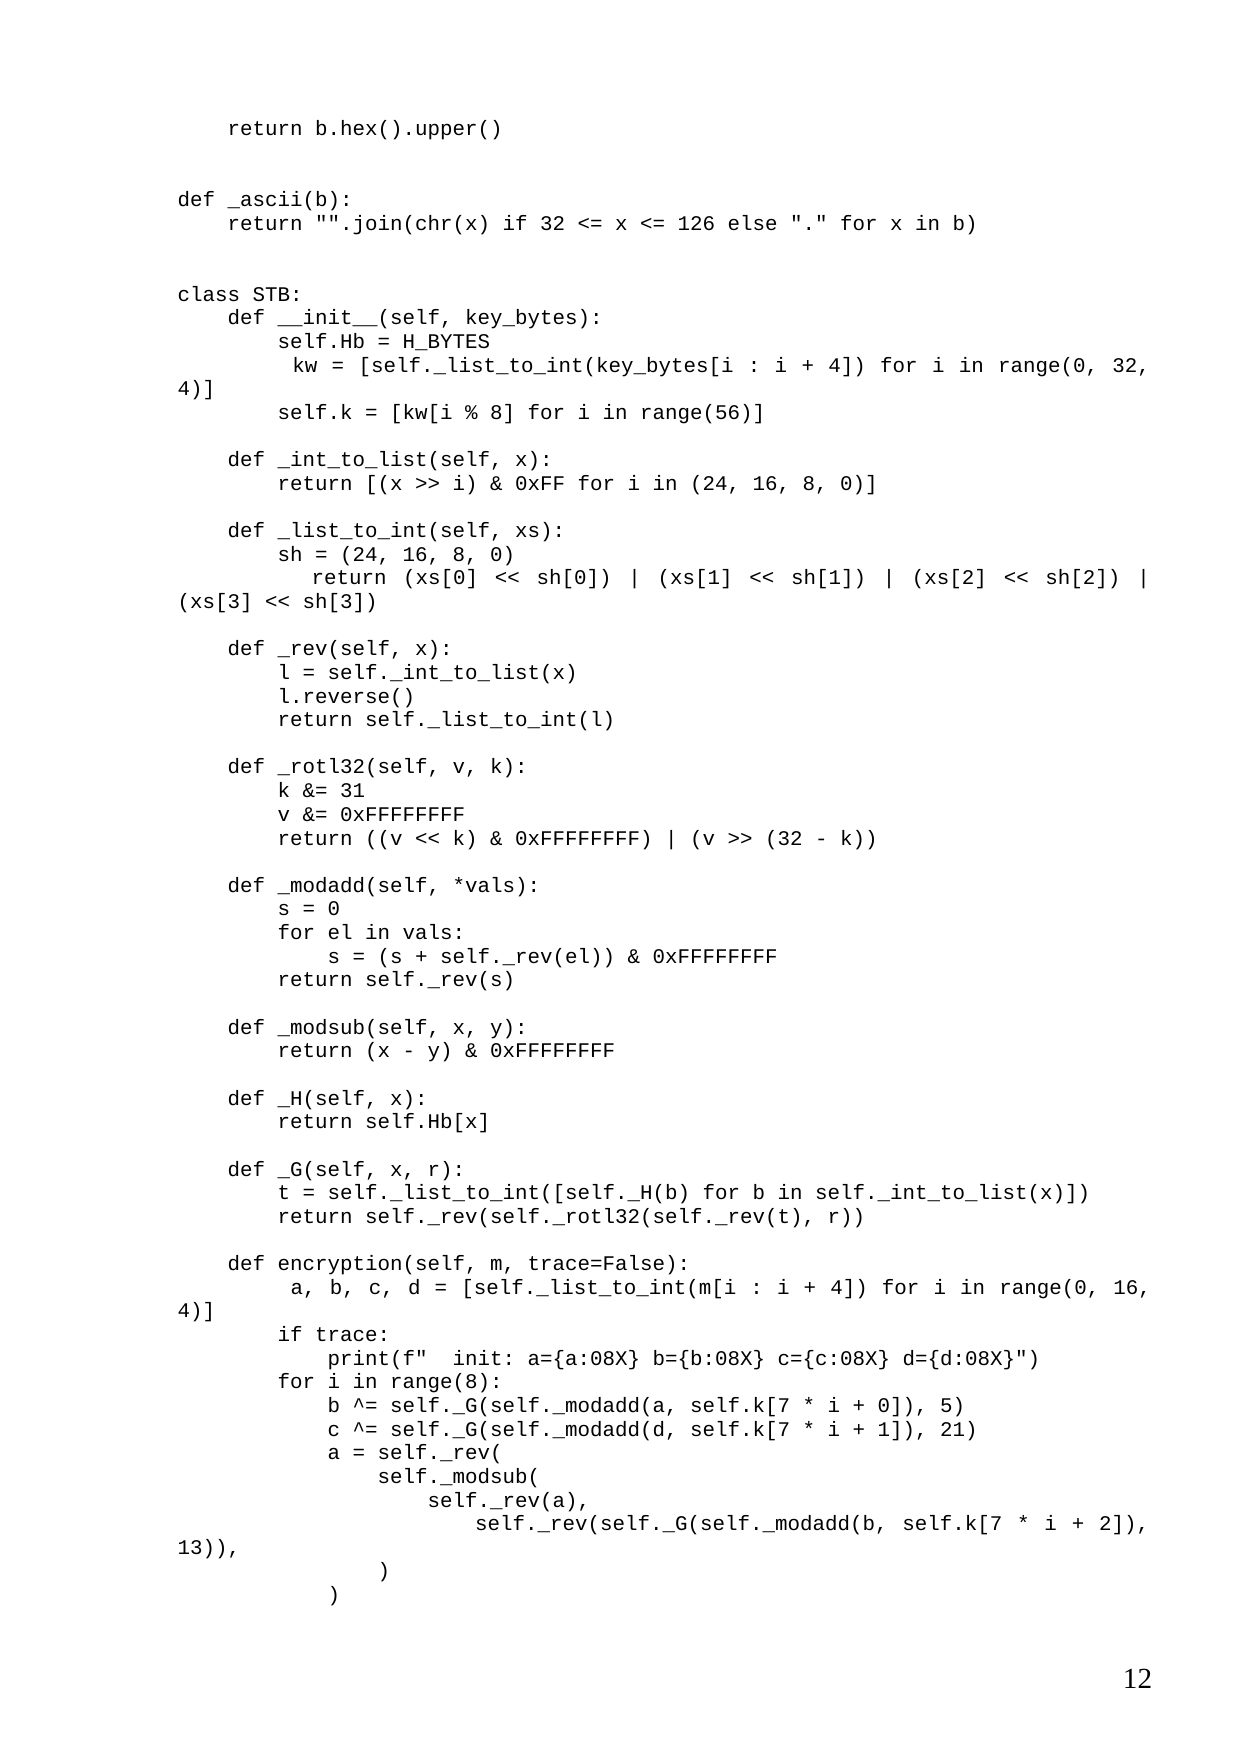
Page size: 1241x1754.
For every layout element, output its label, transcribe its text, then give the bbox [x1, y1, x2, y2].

text t = self._list_to_int([self._H(b) for b in self._int_to_list(x)]) [177, 1182, 1152, 1206]
text return b.hex().upper() [177, 118, 1152, 142]
text return ((v << k) & 0xFFFFFFFF) | (v >> (32 - k)) [177, 827, 1152, 851]
text c ^= self._G(self._modadd(d, self.k[7 * i + 1]), 21) [177, 1419, 1152, 1442]
text def _ascii(b): [177, 189, 1152, 213]
text l = self._int_to_list(x) [177, 662, 1152, 686]
text v &= 0xFFFFFFFF [177, 804, 1152, 827]
text def encryption(self, m, trace=False): [177, 1253, 1152, 1277]
text def _list_to_int(self, xs): [177, 520, 1152, 544]
text self._modsub( [177, 1466, 1152, 1489]
text ) [177, 1561, 1152, 1584]
text print(f" init: a={a:08X} b={b:08X} c={c:08X} d={d:08X}") [177, 1348, 1152, 1371]
text return "".join(chr(x) if 32 <= x <= 126 else "." for x in b) [177, 213, 1152, 236]
text l.reverse() [177, 686, 1152, 709]
text sh = (24, 16, 8, 0) [177, 544, 1152, 567]
text self._rev(self._G(self._modadd(b, self.k[7 * i + 2]), 13)), [177, 1513, 1152, 1561]
text a, b, c, d = [self._list_to_int(m[i : i + 4]) for i in range(0, 16, 4)] [177, 1277, 1152, 1324]
text self.k = [kw[i % 8] for i in range(56)] [177, 402, 1152, 426]
text a = self._rev( [177, 1442, 1152, 1466]
text b ^= self._G(self._modadd(a, self.k[7 * i + 0]), 5) [177, 1395, 1152, 1419]
text return (x - y) & 0xFFFFFFFF [177, 1040, 1152, 1064]
text def _modadd(self, *vals): [177, 875, 1152, 898]
text return [(x >> i) & 0xFF for i in (24, 16, 8, 0)] [177, 473, 1152, 496]
text def _rev(self, x): [177, 638, 1152, 662]
text def _int_to_list(self, x): [177, 449, 1152, 473]
text return (xs[0] << sh[0]) | (xs[1] << sh[1]) | (xs[2] << sh[2]) | (xs[3] << sh[3]) [177, 567, 1152, 615]
text class STB: [177, 284, 1152, 307]
text kw = [self._list_to_int(key_bytes[i : i + 4]) for i in range(0, 32, 4)] [177, 354, 1152, 402]
text def _modsub(self, x, y): [177, 1017, 1152, 1040]
text def _rotl32(self, v, k): [177, 757, 1152, 780]
text def __init__(self, key_bytes): [177, 307, 1152, 331]
text k &= 31 [177, 780, 1152, 804]
text return self._rev(self._rotl32(self._rev(t), r)) [177, 1206, 1152, 1229]
text ) [177, 1584, 1152, 1608]
text def _G(self, x, r): [177, 1158, 1152, 1182]
text if trace: [177, 1324, 1152, 1348]
text return self._list_to_int(l) [177, 709, 1152, 733]
text return self._rev(s) [177, 969, 1152, 993]
text return self.Hb[x] [177, 1111, 1152, 1135]
text for i in range(8): [177, 1371, 1152, 1395]
text for el in vals: [177, 922, 1152, 946]
text s = (s + self._rev(el)) & 0xFFFFFFFF [177, 946, 1152, 969]
text def _H(self, x): [177, 1088, 1152, 1111]
text self._rev(a), [177, 1489, 1152, 1513]
text s = 0 [177, 898, 1152, 922]
text self.Hb = H_BYTES [177, 331, 1152, 354]
